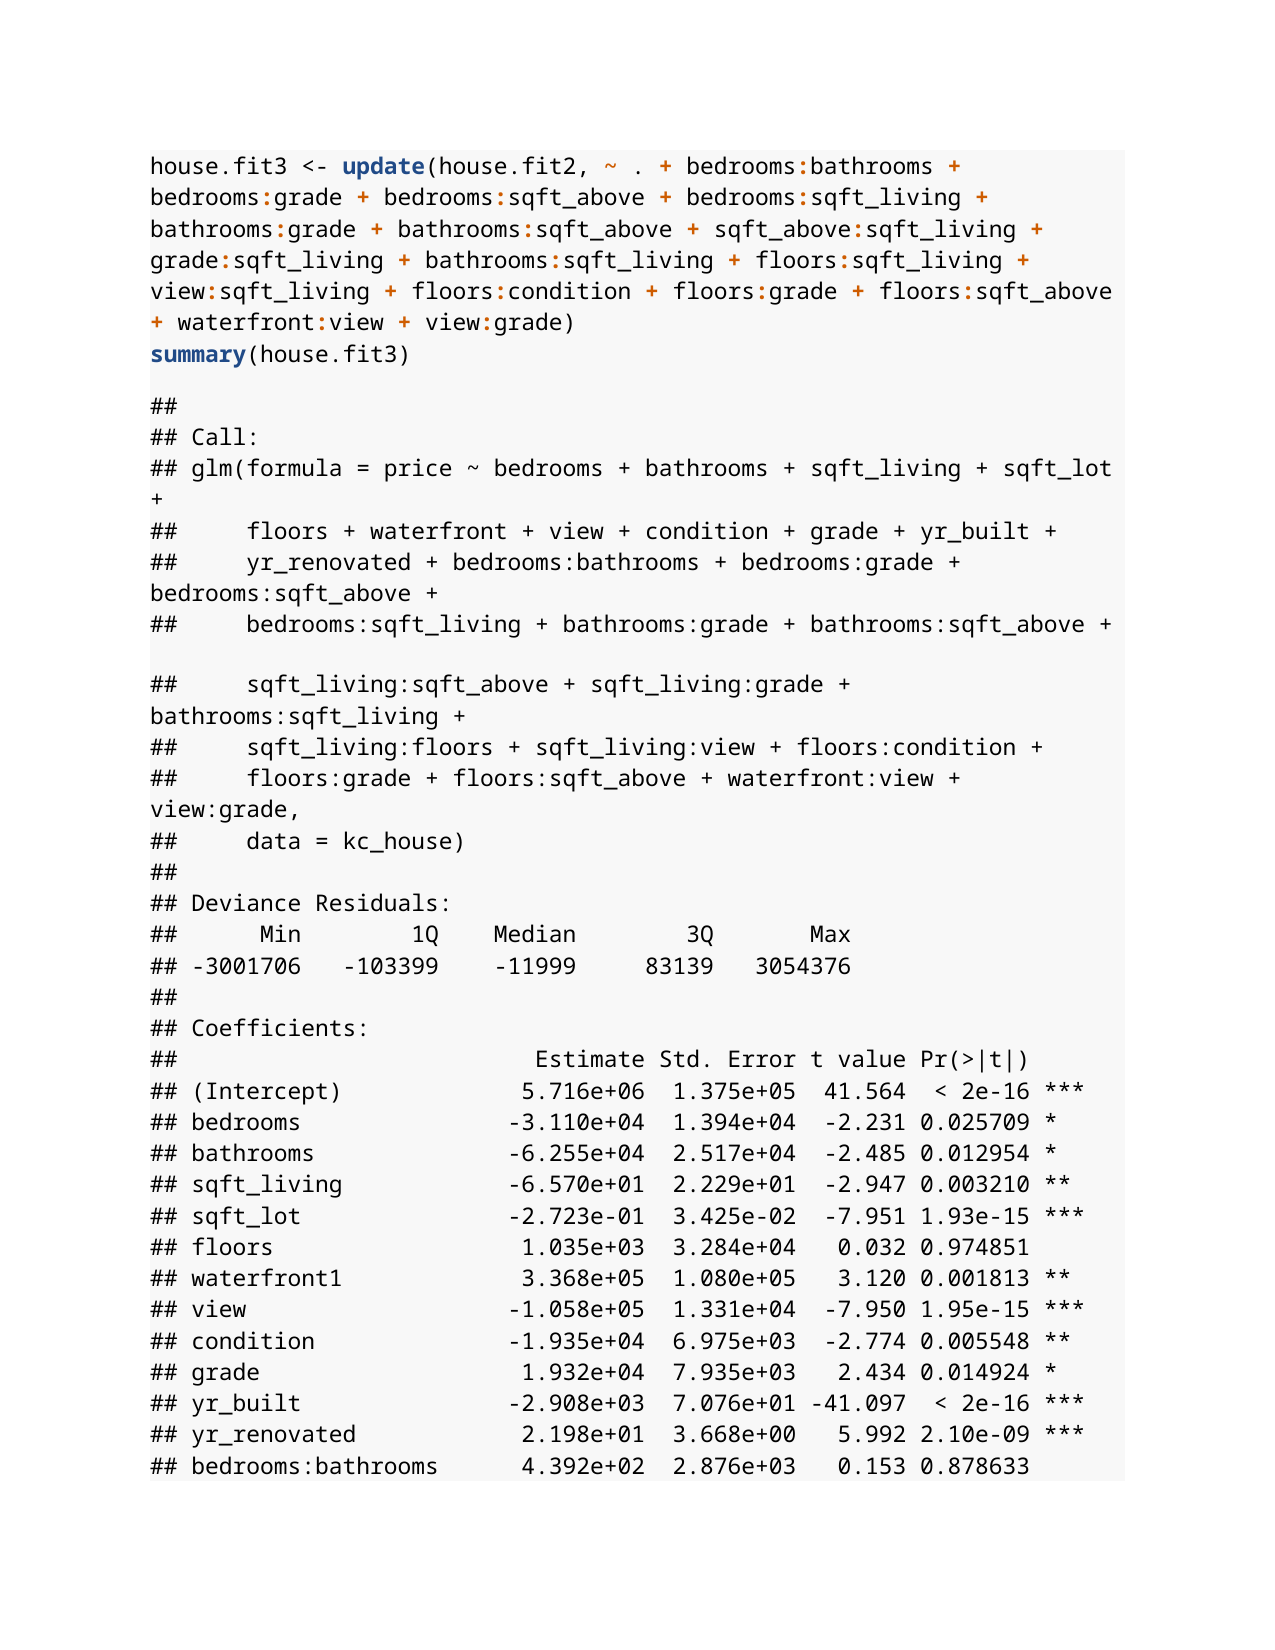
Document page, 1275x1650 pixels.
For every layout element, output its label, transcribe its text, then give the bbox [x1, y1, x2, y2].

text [150, 389, 1125, 1481]
text house.fit3 <- update(house.fit2, ~ . + bedrooms:bathrooms + bedrooms:grade + bedrooms:sqft_above + bedrooms:sqft_living + bathrooms:grade + bathrooms:sqft_above + sqft_above:sqft_living + grade:sqft_living + bathrooms:sqft_living + floors:sqft_living + view:sqft_living + floors:condition + floors:grade + floors:sqft_above + waterfront:view + view:grade) summary(house.fit3) [150, 150, 1125, 369]
